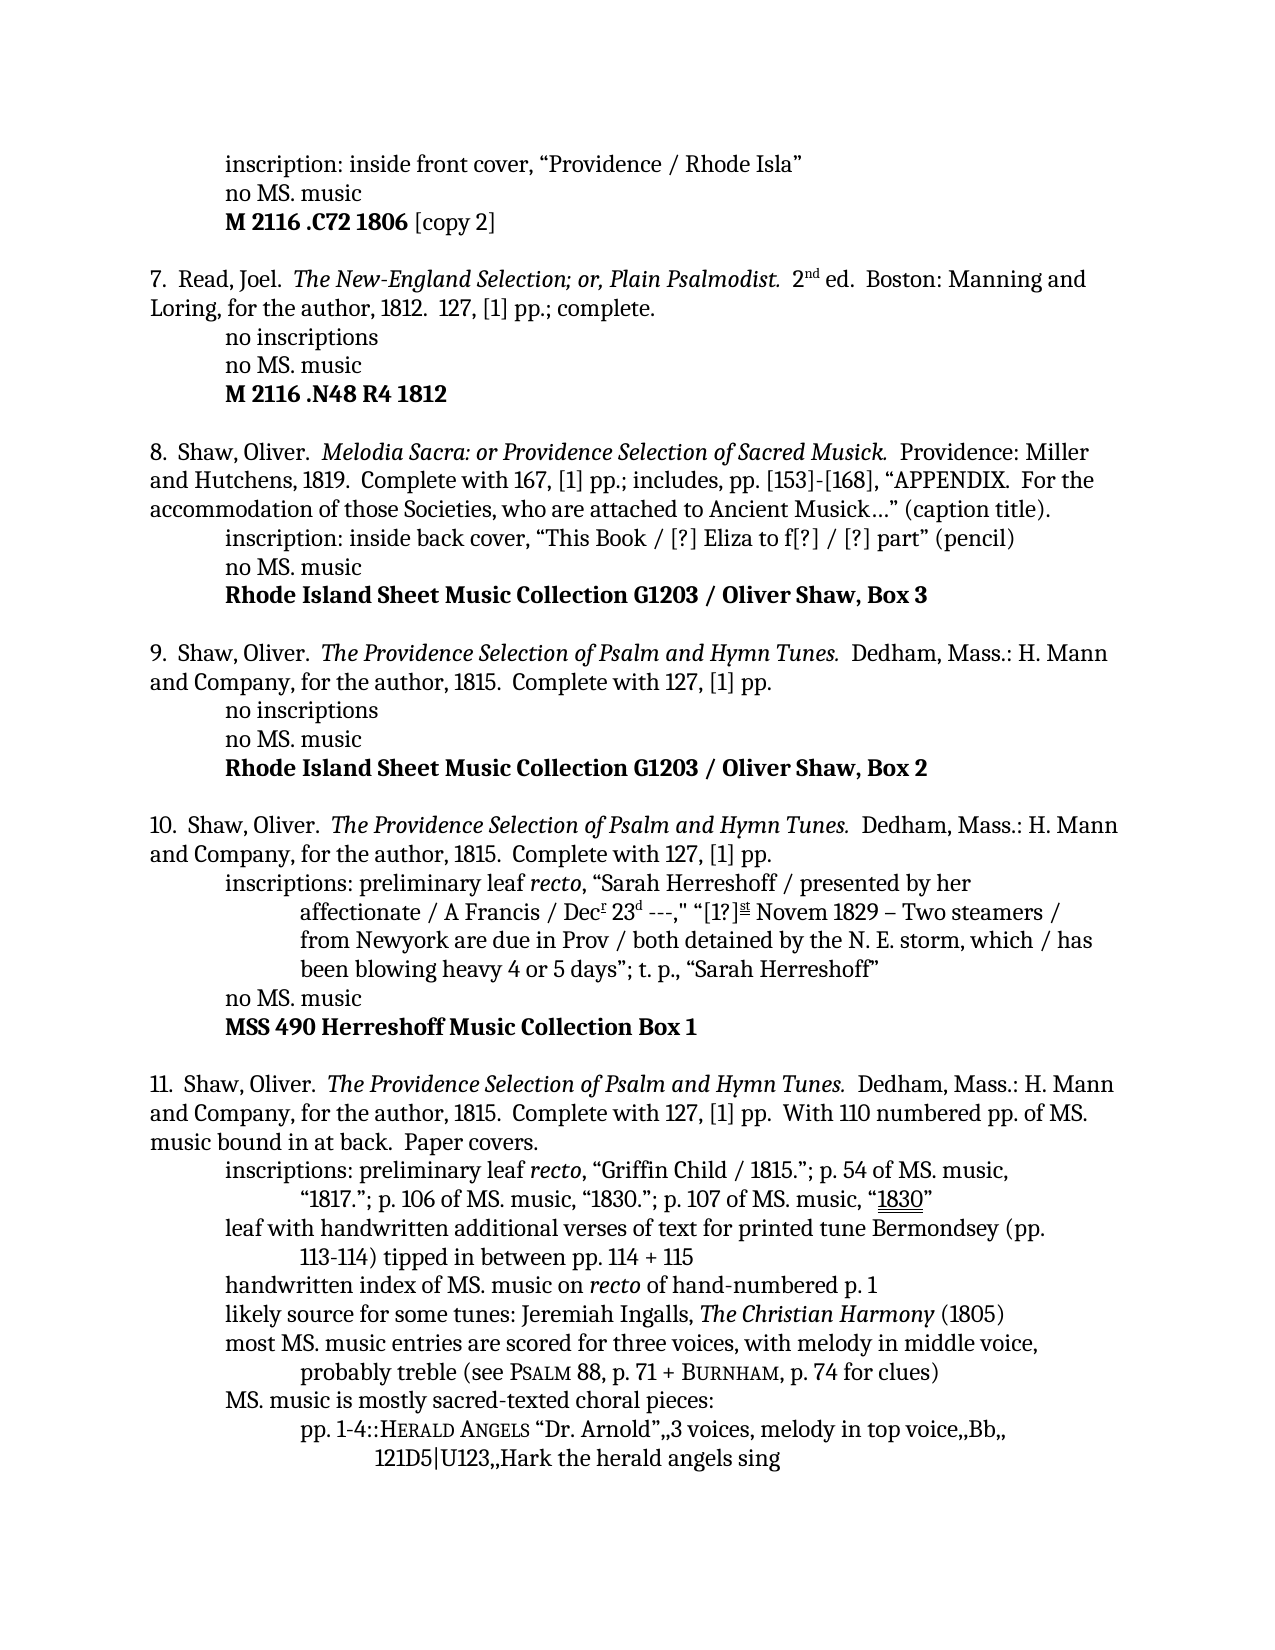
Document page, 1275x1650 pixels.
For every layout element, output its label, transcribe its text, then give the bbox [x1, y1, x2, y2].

text “1817.”; p. 106 of MS. music, “1830.”; p. 107 of MS. music, “1830” [225, 1185, 1125, 1214]
text 113-114) tipped in between pp. 114 + 115 [225, 1242, 1125, 1271]
text no inscriptions [150, 696, 1125, 725]
text affectionate / A Francis / Decr 23d ---," “[1?]st Novem 1829 – Two steamers / [225, 897, 1125, 926]
text been blowing heavy 4 or 5 days”; t. p., “Sarah Herreshoff” [225, 955, 1125, 984]
text handwritten index of MS. music on recto of hand-numbered p. 1 [150, 1271, 1125, 1300]
text Rhode Island Sheet Music Collection G1203 / Oliver Shaw, Box 3 [150, 581, 1125, 610]
text 121D5|U123,,Hark the herald angels sing [300, 1444, 1125, 1472]
text inscriptions: preliminary leaf recto, “Griffin Child / 1815.”; p. 54 of MS. music, [150, 1156, 1125, 1185]
text leaf with handwritten additional verses of text for printed tune Bermondsey (pp. [150, 1214, 1125, 1242]
text M 2116 .C72 1806 [copy 2] [150, 207, 1125, 236]
text MSS 490 Herreshoff Music Collection Box 1 [150, 1012, 1125, 1041]
text likely source for some tunes: Jeremiah Ingalls, The Christian Harmony (1805) [150, 1300, 1125, 1329]
text inscription: inside back cover, “This Book / [?] Eliza to f[?] / [?] part” (pencil) [150, 524, 1125, 552]
text M 2116 .N48 R4 1812 [150, 380, 1125, 409]
text no MS. music [150, 552, 1125, 581]
text no MS. music [150, 725, 1125, 754]
text no MS. music [150, 984, 1125, 1012]
text no inscriptions [150, 322, 1125, 351]
text inscriptions: preliminary leaf recto, “Sarah Herreshoff / presented by her [150, 869, 1125, 897]
text Rhode Island Sheet Music Collection G1203 / Oliver Shaw, Box 2 [150, 754, 1125, 782]
text no MS. music [150, 351, 1125, 380]
text 9. Shaw, Oliver. The Providence Selection of Psalm and Hymn Tunes. Dedham, Mass.: H. Mann and Company, for the author, 1815. Complete with 127, [1] pp. [150, 639, 1125, 696]
text 8. Shaw, Oliver. Melodia Sacra: or Providence Selection of Sacred Musick. Providence: Miller and Hutchens, 1819. Complete with 167, [1] pp.; includes, pp. [153]-[168], “APPENDIX. For the accommodation of those Societies, who are attached to Ancient Musick…” (caption title). [150, 437, 1125, 524]
text inscription: inside front cover, “Providence / Rhode Isla” [150, 150, 1125, 179]
text no MS. music [150, 179, 1125, 207]
text probably treble (see Psalm 88, p. 71 + Burnham, p. 74 for clues) [225, 1357, 1125, 1386]
text MS. music is mostly sacred-texted choral pieces: [150, 1386, 1125, 1415]
text pp. 1-4::Herald Angels “Dr. Arnold”,,3 voices, melody in top voice,,Bb,, [150, 1415, 1125, 1444]
text from Newyork are due in Prov / both detained by the N. E. storm, which / has [225, 926, 1125, 955]
text 7. Read, Joel. The New-England Selection; or, Plain Psalmodist. 2nd ed. Boston: Manning and Loring, for the author, 1812. 127, [1] pp.; complete. [150, 265, 1125, 322]
text 11. Shaw, Oliver. The Providence Selection of Psalm and Hymn Tunes. Dedham, Mass.: H. Mann and Company, for the author, 1815. Complete with 127, [1] pp. With 110 numbered pp. of MS. music bound in at back. Paper covers. [150, 1070, 1125, 1156]
text most MS. music entries are scored for three voices, with melody in middle voice, [150, 1329, 1125, 1357]
text 10. Shaw, Oliver. The Providence Selection of Psalm and Hymn Tunes. Dedham, Mass.: H. Mann and Company, for the author, 1815. Complete with 127, [1] pp. [150, 811, 1125, 869]
